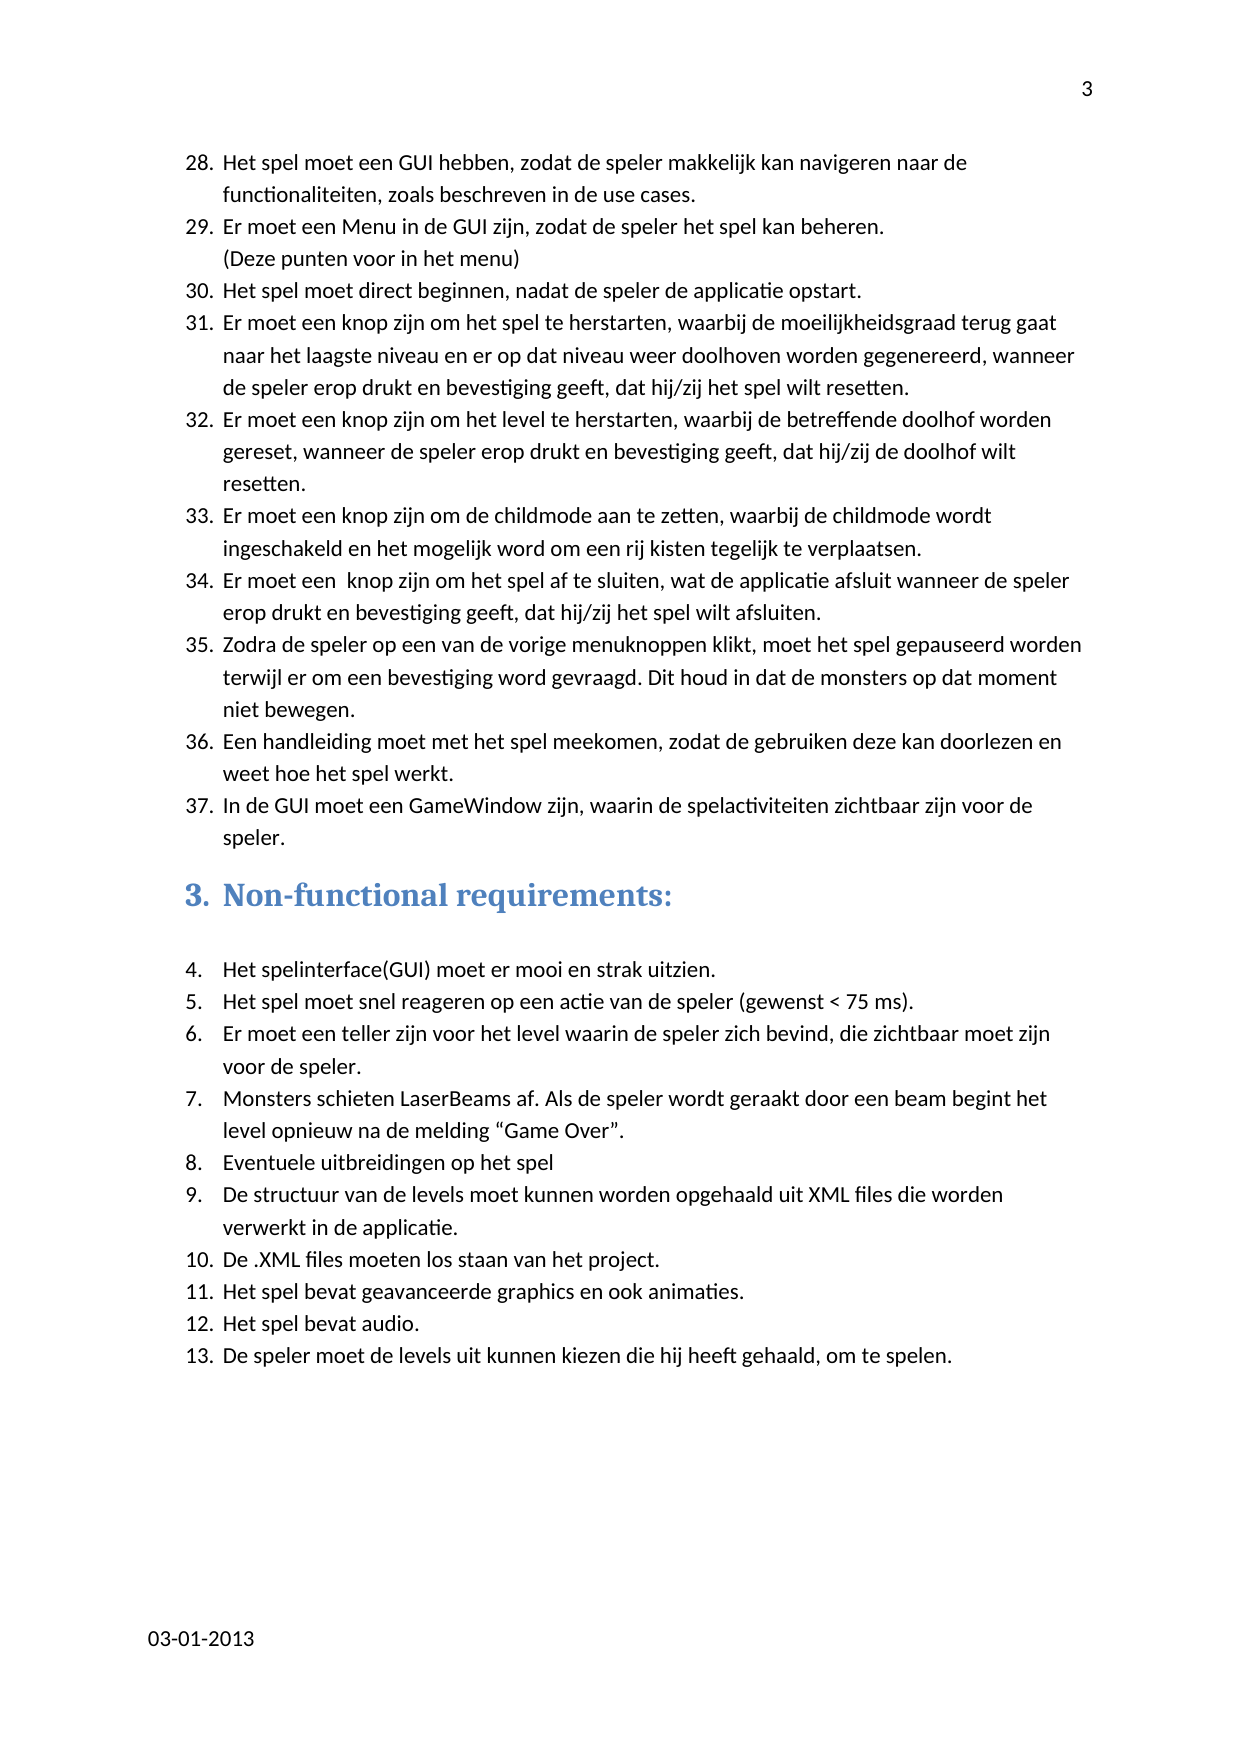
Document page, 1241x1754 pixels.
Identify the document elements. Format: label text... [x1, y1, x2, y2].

list Er moet een knop zijn om het spel te herstarten, waarbij de moeilijkheidsgraad terug gaat naar het laagste niveau en er op dat niveau weer doolhoven worden gegenereerd, wanneer de speler erop drukt en bevestiging geeft, dat hij/zij het spel wilt resetten. [185, 308, 1093, 401]
list Monsters schieten LaserBeams af. Als de speler wordt geraakt door een beam begint het level opnieuw na de melding “Game Over”. [185, 1084, 1093, 1144]
list (Deze punten voor in het menu) [223, 244, 1093, 272]
list Er moet een teller zijn voor het level waarin de speler zich bevind, die zichtbaar moet zijn voor de speler. [185, 1019, 1093, 1080]
subtitle Non-functional requirements: [185, 877, 1093, 951]
list De speler moet de levels uit kunnen kiezen die hij heeft gehaald, om te spelen. [185, 1341, 1093, 1369]
list Het spel moet direct beginnen, nadat de speler de applicatie opstart. [185, 276, 1093, 304]
list Het spel bevat geavanceerde graphics en ook animaties. [185, 1277, 1093, 1305]
list Het spelinterface(GUI) moet er mooi en strak uitzien. [185, 955, 1093, 983]
list Er moet een knop zijn om de childmode aan te zetten, waarbij de childmode wordt ingeschakeld en het mogelijk word om een rij kisten tegelijk te verplaatsen. [185, 502, 1093, 562]
list Er moet een knop zijn om het level te herstarten, waarbij de betreffende doolhof worden gereset, wanneer de speler erop drukt en bevestiging geeft, dat hij/zij de doolhof wilt resetten. [185, 405, 1093, 497]
list De structuur van de levels moet kunnen worden opgehaald uit XML files die worden verwerkt in de applicatie. [185, 1181, 1093, 1241]
list In de GUI moet een GameWindow zijn, waarin de spelactiviteiten zichtbaar zijn voor de speler. [185, 791, 1093, 852]
list Het spel bevat audio. [185, 1309, 1093, 1337]
list Een handleiding moet met het spel meekomen, zodat de gebruiken deze kan doorlezen en weet hoe het spel werkt. [185, 727, 1093, 787]
list Er moet een Menu in de GUI zijn, zodat de speler het spel kan beheren. [185, 212, 1093, 240]
list Het spel moet snel reageren op een actie van de speler (gewenst < 75 ms). [185, 987, 1093, 1015]
list Zodra de speler op een van de vorige menuknoppen klikt, moet het spel gepauseerd worden terwijl er om een bevestiging word gevraagd. Dit houd in dat de monsters op dat moment niet bewegen. [185, 630, 1093, 723]
list Het spel moet een GUI hebben, zodat de speler makkelijk kan navigeren naar de functionaliteiten, zoals beschreven in de use cases. [185, 148, 1093, 208]
list Er moet een knop zijn om het spel af te sluiten, wat de applicatie afsluit wanneer de speler erop drukt en bevestiging geeft, dat hij/zij het spel wilt afsluiten. [185, 566, 1093, 626]
list De .XML files moeten los staan van het project. [185, 1245, 1093, 1273]
list Eventuele uitbreidingen op het spel [185, 1148, 1093, 1176]
